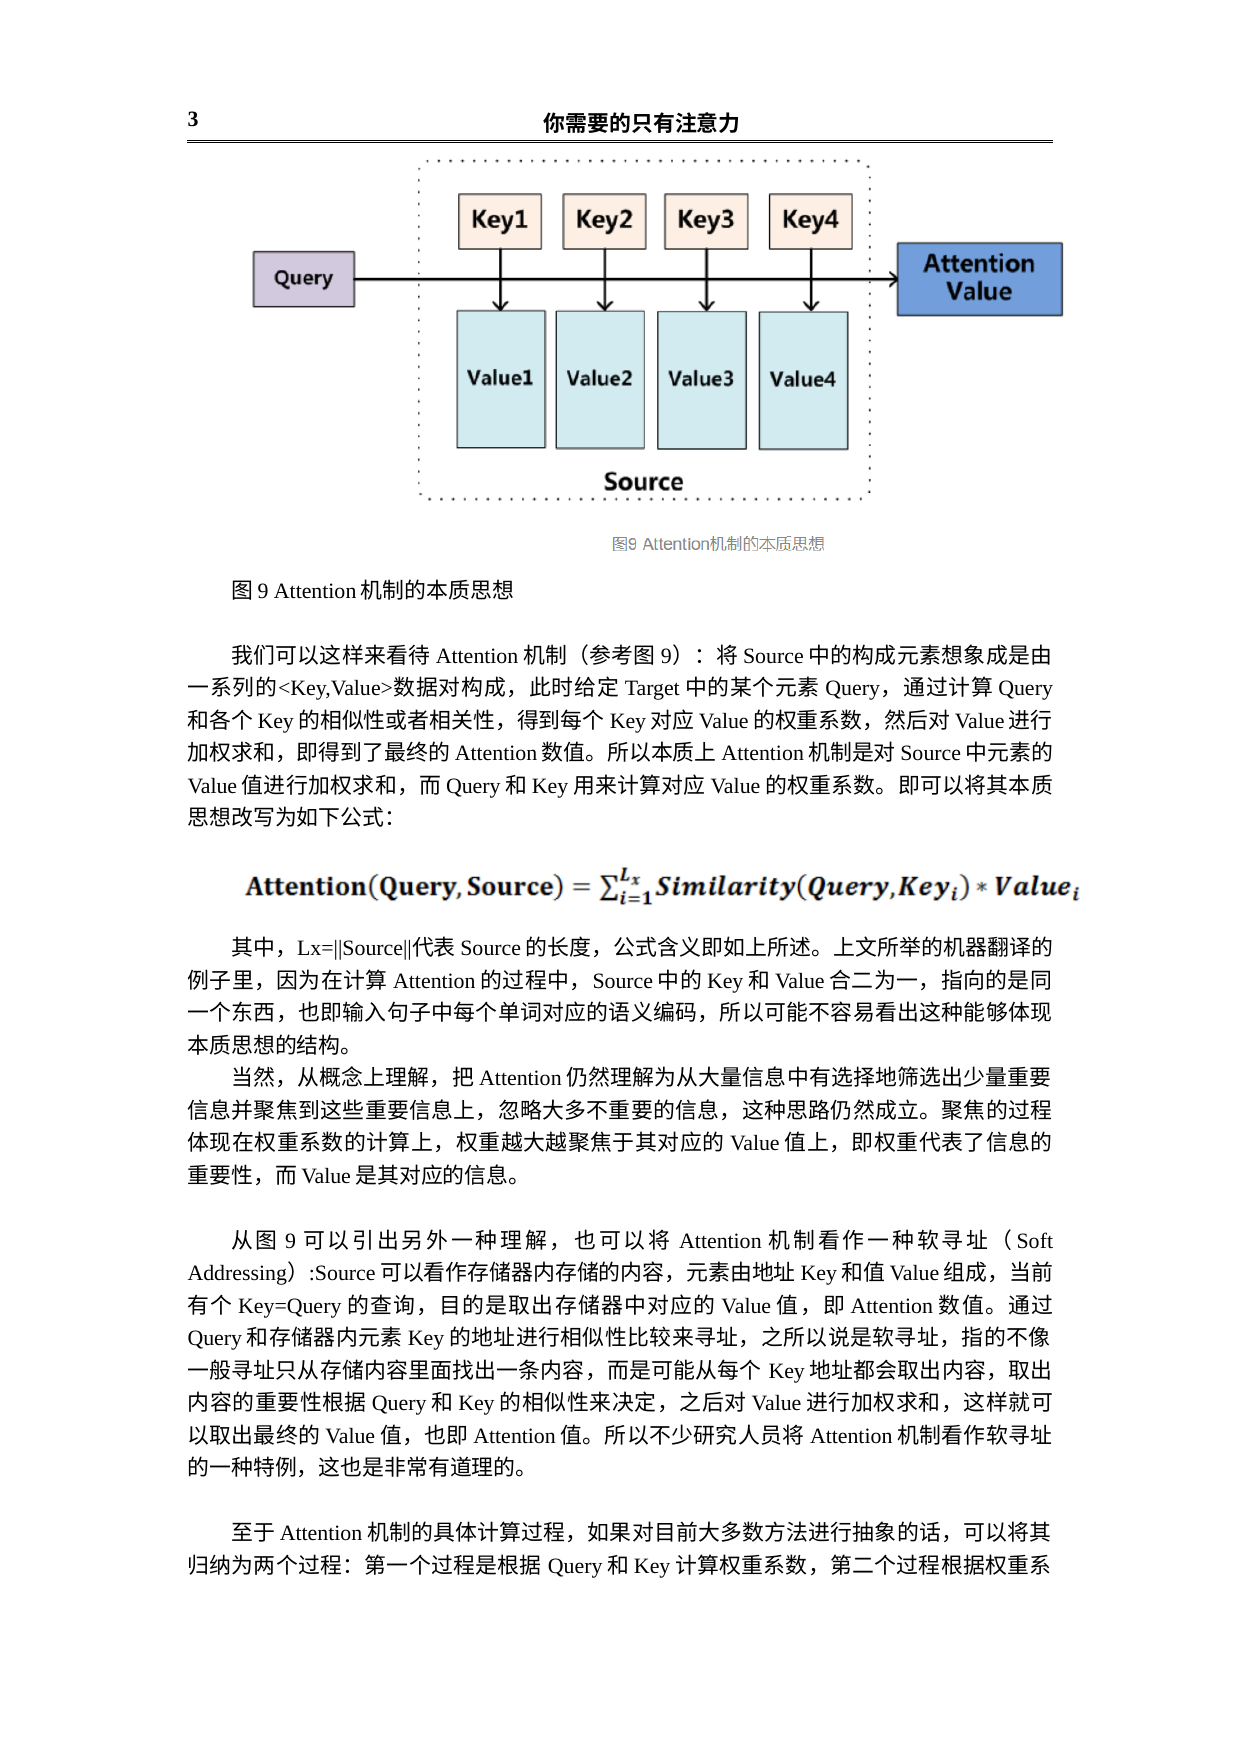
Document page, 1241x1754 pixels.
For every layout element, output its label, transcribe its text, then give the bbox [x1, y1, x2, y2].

text 从图9可以引出另外一种理解，也可以将Attention机制看作一种软寻址（Soft Addressing）:Source可以看作存储器内存储的内容，元素由地址Key和值Value组成，当前有个Key=Query的查询，目的是取出存储器中对应的Value值，即Attention数值。通过Query和存储器内元素Key的地址进行相似性比较来寻址，之所以说是软寻址，指的不像一般寻址只从存储内容里面找出一条内容，而是可能从每个Key地址都会取出内容，取出内容的重要性根据Query和Key的相似性来决定，之后对Value进行加权求和，这样就可以取出最终的Value值，也即Attention值。所以不少研究人员将Attention机制看作软寻址的一种特例，这也是非常有道理的。 [187, 1222, 1053, 1482]
text 图9 Attention机制的本质思想 [187, 572, 1053, 605]
picture [231, 832, 1097, 919]
text 我们可以这样来看待Attention机制（参考图9）：将Source中的构成元素想象成是由一系列的<Key,Value>数据对构成，此时给定Target中的某个元素Query，通过计算Query和各个Key的相似性或者相关性，得到每个Key对应Value的权重系数，然后对Value进行加权求和，即得到了最终的Attention数值。所以本质上Attention机制是对Source中元素的Value值进行加权求和，而Query和Key用来计算对应Value的权重系数。即可以将其本质思想改写为如下公式： [187, 637, 1053, 832]
picture [231, 150, 1097, 560]
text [187, 1515, 1053, 1580]
text 其中，Lx=||Source||代表Source的长度，公式含义即如上所述。上文所举的机器翻译的例子里，因为在计算Attention的过程中，Source中的Key和Value合二为一，指向的是同一个东西，也即输入句子中每个单词对应的语义编码，所以可能不容易看出这种能够体现本质思想的结构。 [187, 930, 1053, 1060]
text 当然，从概念上理解，把Attention仍然理解为从大量信息中有选择地筛选出少量重要信息并聚焦到这些重要信息上，忽略大多不重要的信息，这种思路仍然成立。聚焦的过程体现在权重系数的计算上，权重越大越聚焦于其对应的Value值上，即权重代表了信息的重要性，而Value是其对应的信息。 [187, 1060, 1053, 1190]
